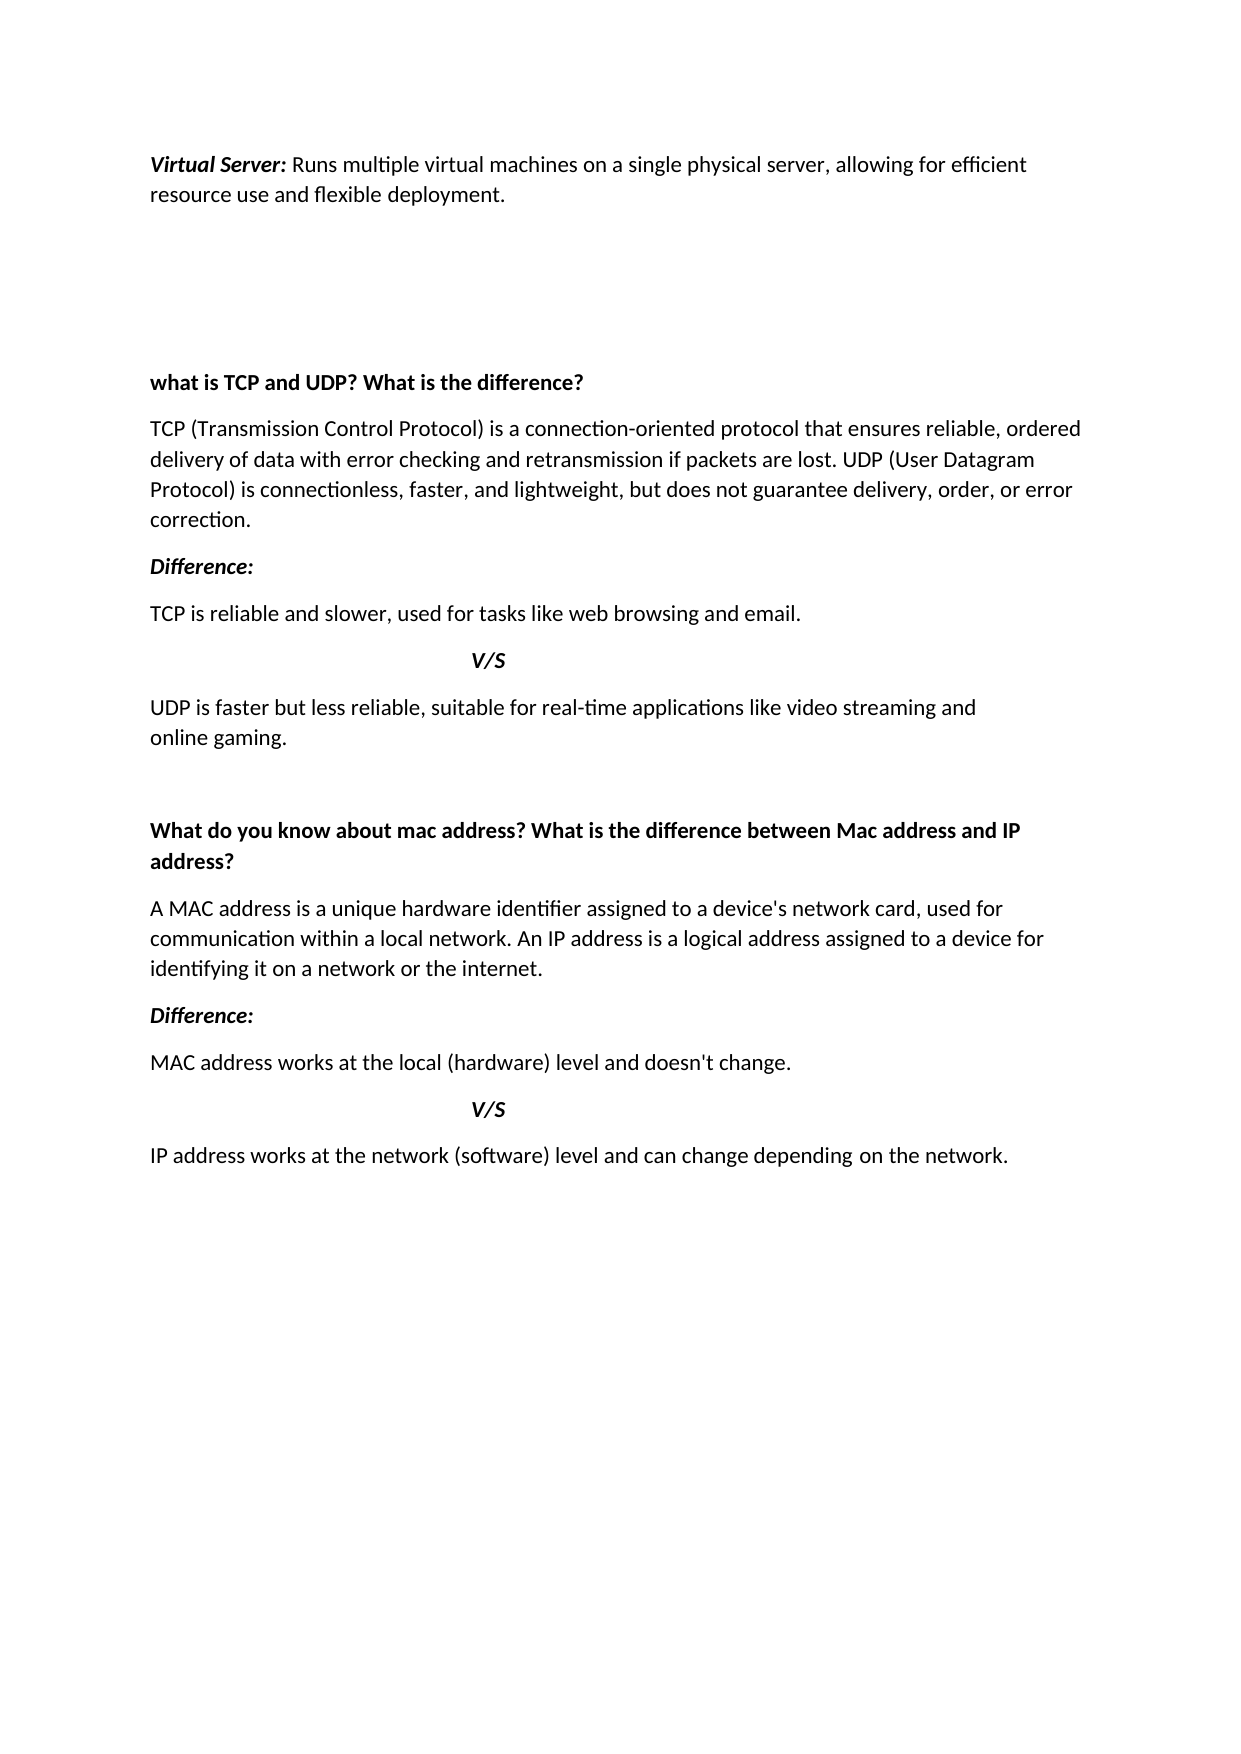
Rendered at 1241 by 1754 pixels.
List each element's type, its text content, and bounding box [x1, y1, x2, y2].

text What do you know about mac address? What is the difference between Mac address and IP address? [150, 817, 1090, 875]
text V/S [150, 1095, 1090, 1123]
text IP address works at the network (software) level and can change depending on the network. [150, 1142, 1090, 1170]
text TCP is reliable and slower, used for tasks like web browsing and email. [150, 599, 1090, 627]
text what is TCP and UDP? What is the difference? [150, 368, 1090, 396]
text TCP (Transmission Control Protocol) is a connection-oriented protocol that ensures reliable, ordered delivery of data with error checking and retransmission if packets are lost. UDP (User Datagram Protocol) is connectionless, faster, and lightweight, but does not guarantee delivery, order, or error correction. [150, 414, 1090, 533]
text Difference: [150, 552, 1090, 580]
text A MAC address is a unique hardware identifier assigned to a device's network card, used for communication within a local network. An IP address is a logical address assigned to a device for identifying it on a network or the internet. [150, 894, 1090, 982]
text UDP is faster but less reliable, suitable for real-time applications like video streaming and online gaming. [150, 693, 1090, 751]
text Virtual Server: Runs multiple virtual machines on a single physical server, allowing for efficient resource use and flexible deployment. [150, 150, 1090, 208]
text Difference: [150, 1001, 1090, 1029]
text V/S [150, 646, 1090, 674]
text MAC address works at the local (hardware) level and doesn't change. [150, 1048, 1090, 1076]
